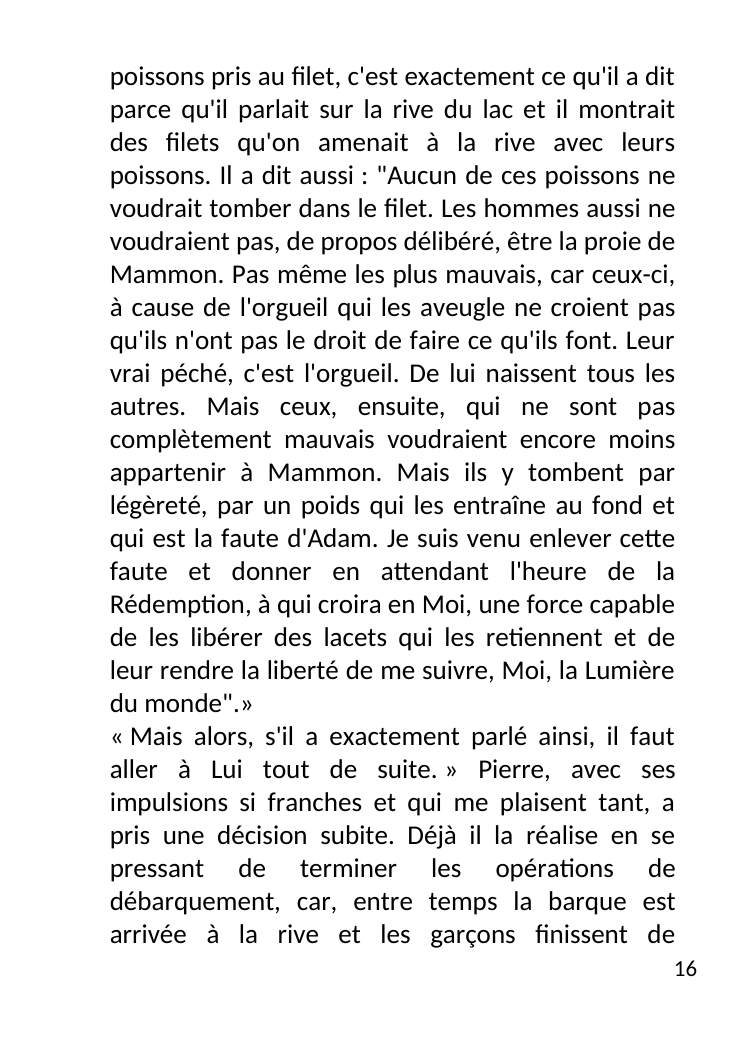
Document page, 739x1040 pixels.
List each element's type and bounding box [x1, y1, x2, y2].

text [109, 719, 676, 951]
text [109, 59, 676, 719]
